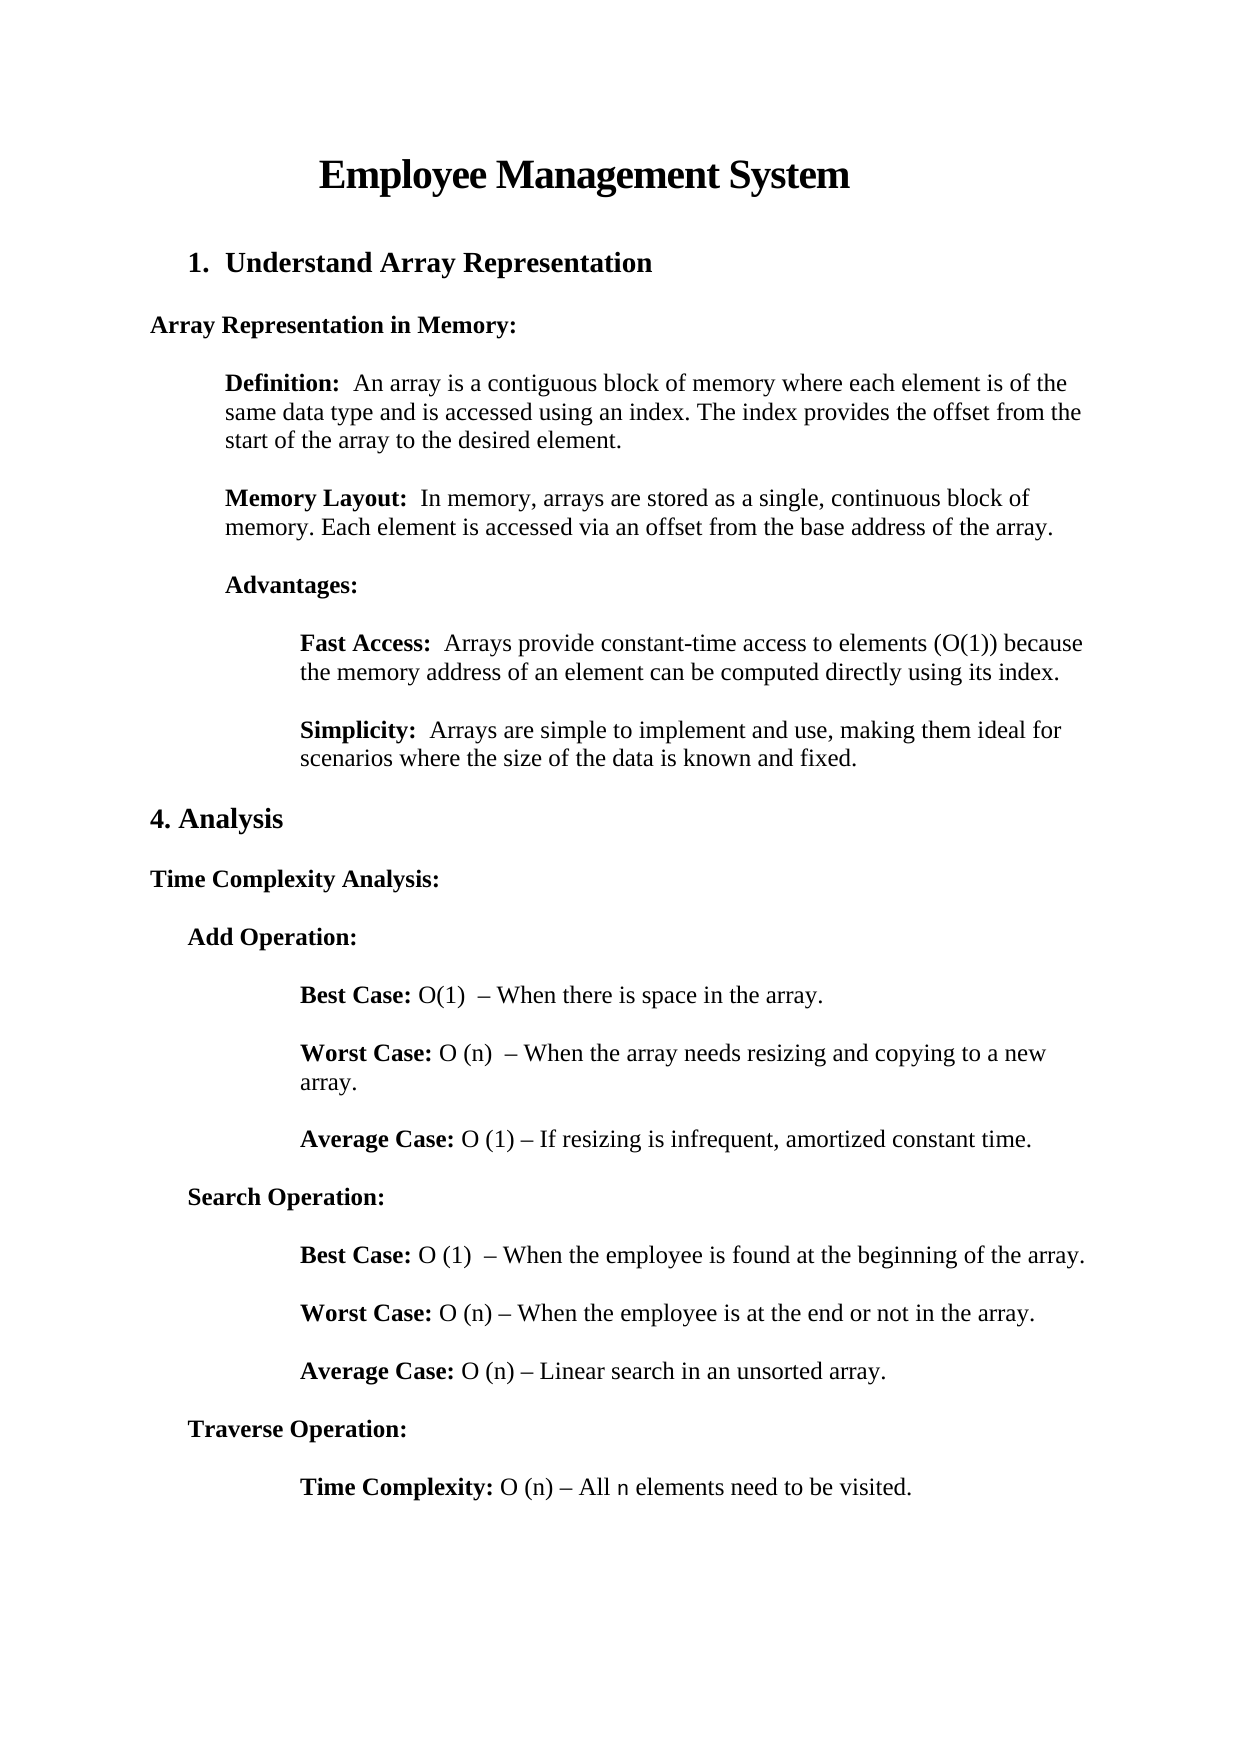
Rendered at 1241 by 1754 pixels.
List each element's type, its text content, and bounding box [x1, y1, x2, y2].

text Memory Layout: In memory, arrays are stored as a single, continuous block of memory. Each element is accessed via an offset from the base address of the array. [225, 483, 1090, 541]
text Search Operation: [187, 1182, 1090, 1211]
text 4. Analysis [150, 801, 1090, 835]
text Time Complexity: O (n) – All n elements need to be visited. [300, 1472, 1090, 1502]
text Time Complexity Analysis: [150, 864, 1090, 893]
text Array Representation in Memory: [150, 310, 1090, 339]
text Worst Case: O (n) – When the array needs resizing and copying to a new array. [300, 1038, 1090, 1095]
text Advantages: [225, 570, 1090, 599]
text Fast Access: Arrays provide constant-time access to elements (O(1)) because the memory address of an element can be computed directly using its index. [300, 628, 1090, 686]
text Worst Case: O (n) – When the employee is at the end or not in the array. [300, 1298, 1090, 1327]
title Employee Management System [150, 150, 1090, 198]
text Definition: An array is a contiguous block of memory where each element is of the same data type and is accessed using an index. The index provides the offset from the start of the array to the desired element. [225, 368, 1090, 454]
text Average Case: O (n) – Linear search in an unsorted array. [300, 1356, 1090, 1385]
text Add Operation: [187, 922, 1090, 951]
text Best Case: O(1) – When there is space in the array. [300, 980, 1090, 1009]
text Traverse Operation: [187, 1414, 1090, 1443]
text Best Case: O (1) – When the employee is found at the beginning of the array. [300, 1240, 1090, 1269]
text Simplicity: Arrays are simple to implement and use, making them ideal for scenarios where the size of the data is known and fixed. [300, 715, 1090, 772]
text Average Case: O (1) – If resizing is infrequent, amortized constant time. [300, 1124, 1090, 1153]
list Understand Array Representation [187, 245, 1090, 278]
